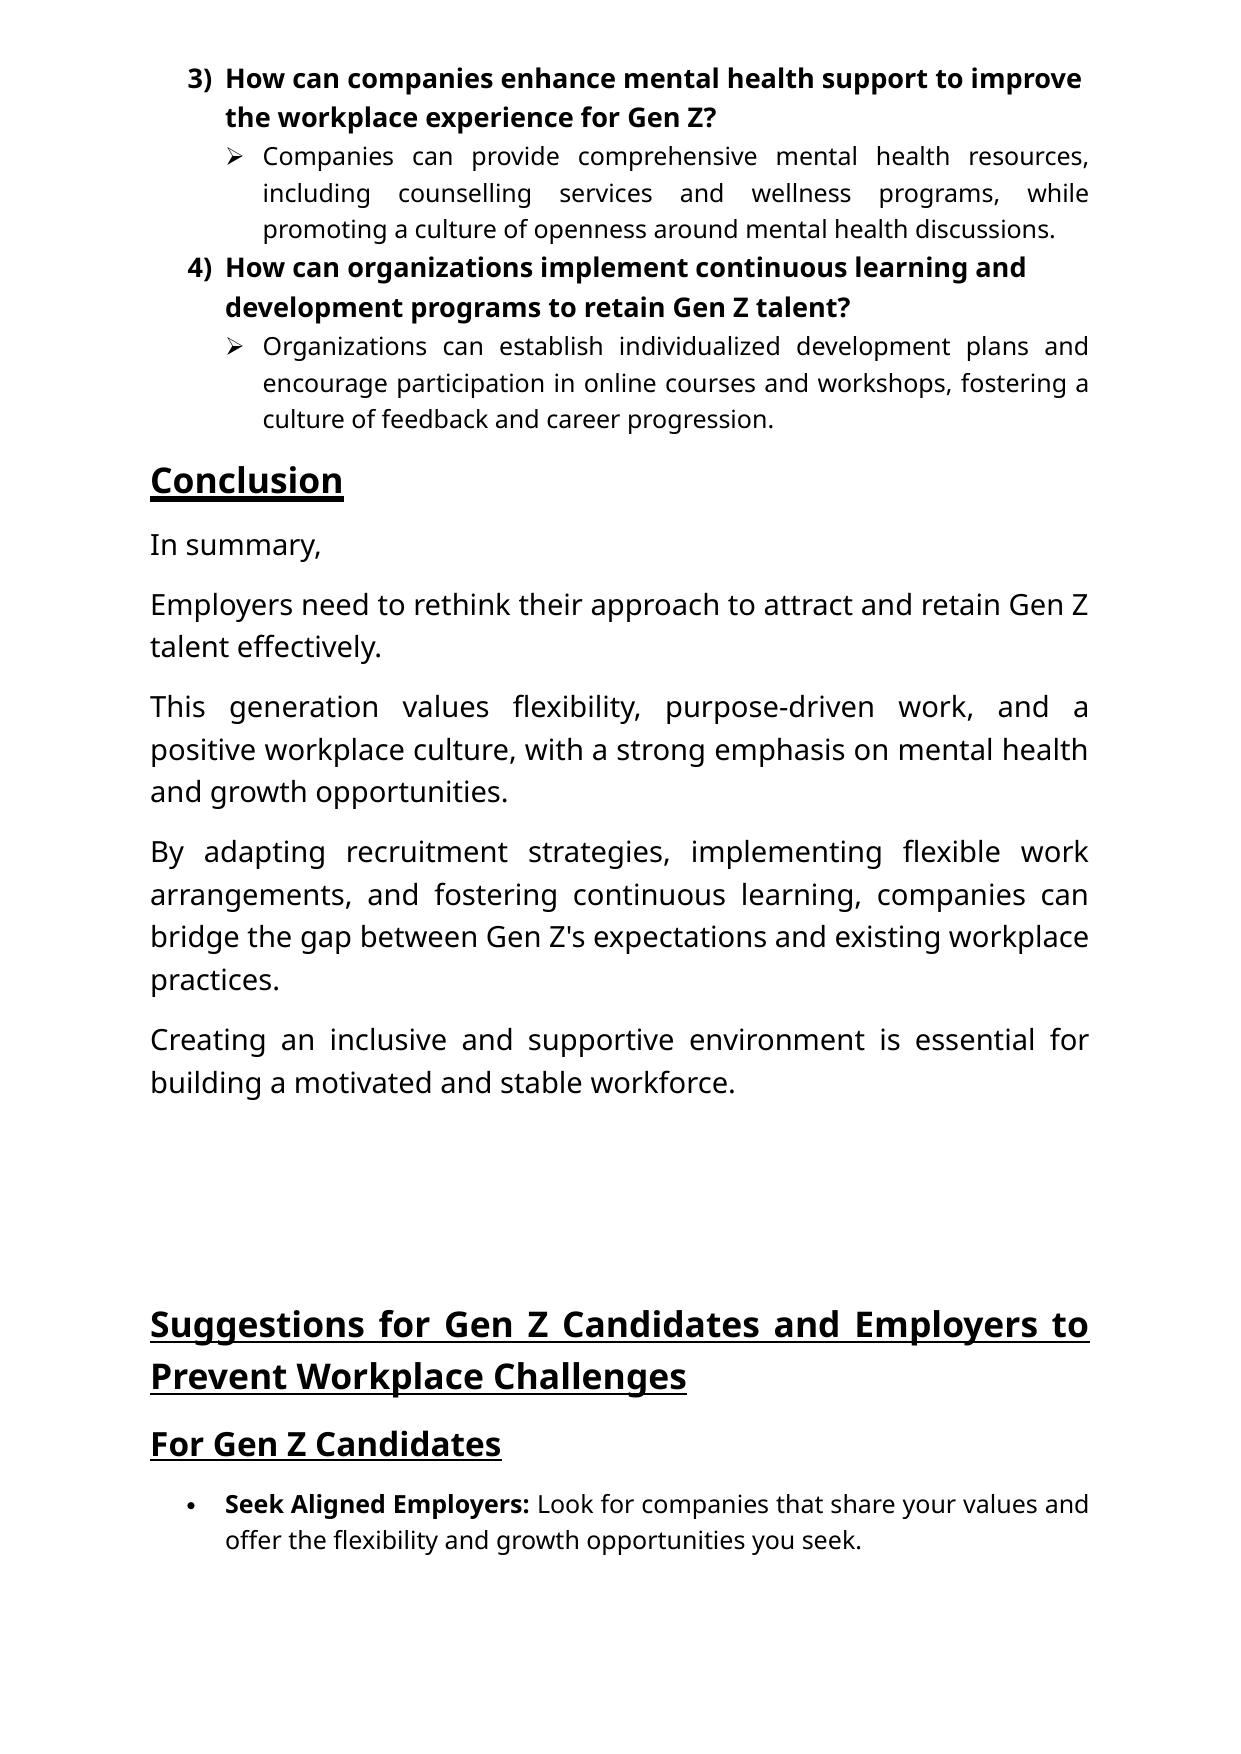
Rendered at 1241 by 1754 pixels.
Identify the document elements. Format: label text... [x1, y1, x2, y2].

list Organizations can establish individualized development plans and encourage participation in online courses and workshops, fostering a culture of feedback and career progression. [225, 328, 1090, 436]
list Seek Aligned Employers: Look for companies that share your values and offer the flexibility and growth opportunities you seek. [187, 1486, 1090, 1557]
list Companies can provide comprehensive mental health resources, including counselling services and wellness programs, while promoting a culture of openness around mental health discussions. [225, 139, 1090, 246]
text Suggestions for Gen Z Candidates and Employers to Prevent Workplace Challenges [150, 1300, 1090, 1341]
text In summary, [150, 524, 1090, 564]
text By adapting recruitment strategies, implementing flexible work arrangements, and fostering continuous learning, companies can bridge the gap between Gen Z's expectations and existing workplace practices. [150, 831, 1090, 999]
text Creating an inclusive and supportive environment is essential for building a motivated and stable workforce. [150, 1019, 1090, 1102]
text For Gen Z Candidates [150, 1421, 1090, 1466]
text Conclusion [150, 456, 1090, 504]
list How can companies enhance mental health support to improve the workplace experience for Gen Z? [187, 59, 1090, 136]
text Employers need to rethink their approach to attract and retain Gen Z talent effectively. [150, 584, 1090, 666]
list How can organizations implement continuous learning and development programs to retain Gen Z talent? [187, 249, 1090, 326]
text This generation values flexibility, purpose-driven work, and a positive workplace culture, with a strong emphasis on mental health and growth opportunities. [150, 686, 1090, 811]
text Suggestions for Gen Z Candidates and Employers to Prevent Workplace Challenges [150, 1343, 1090, 1400]
